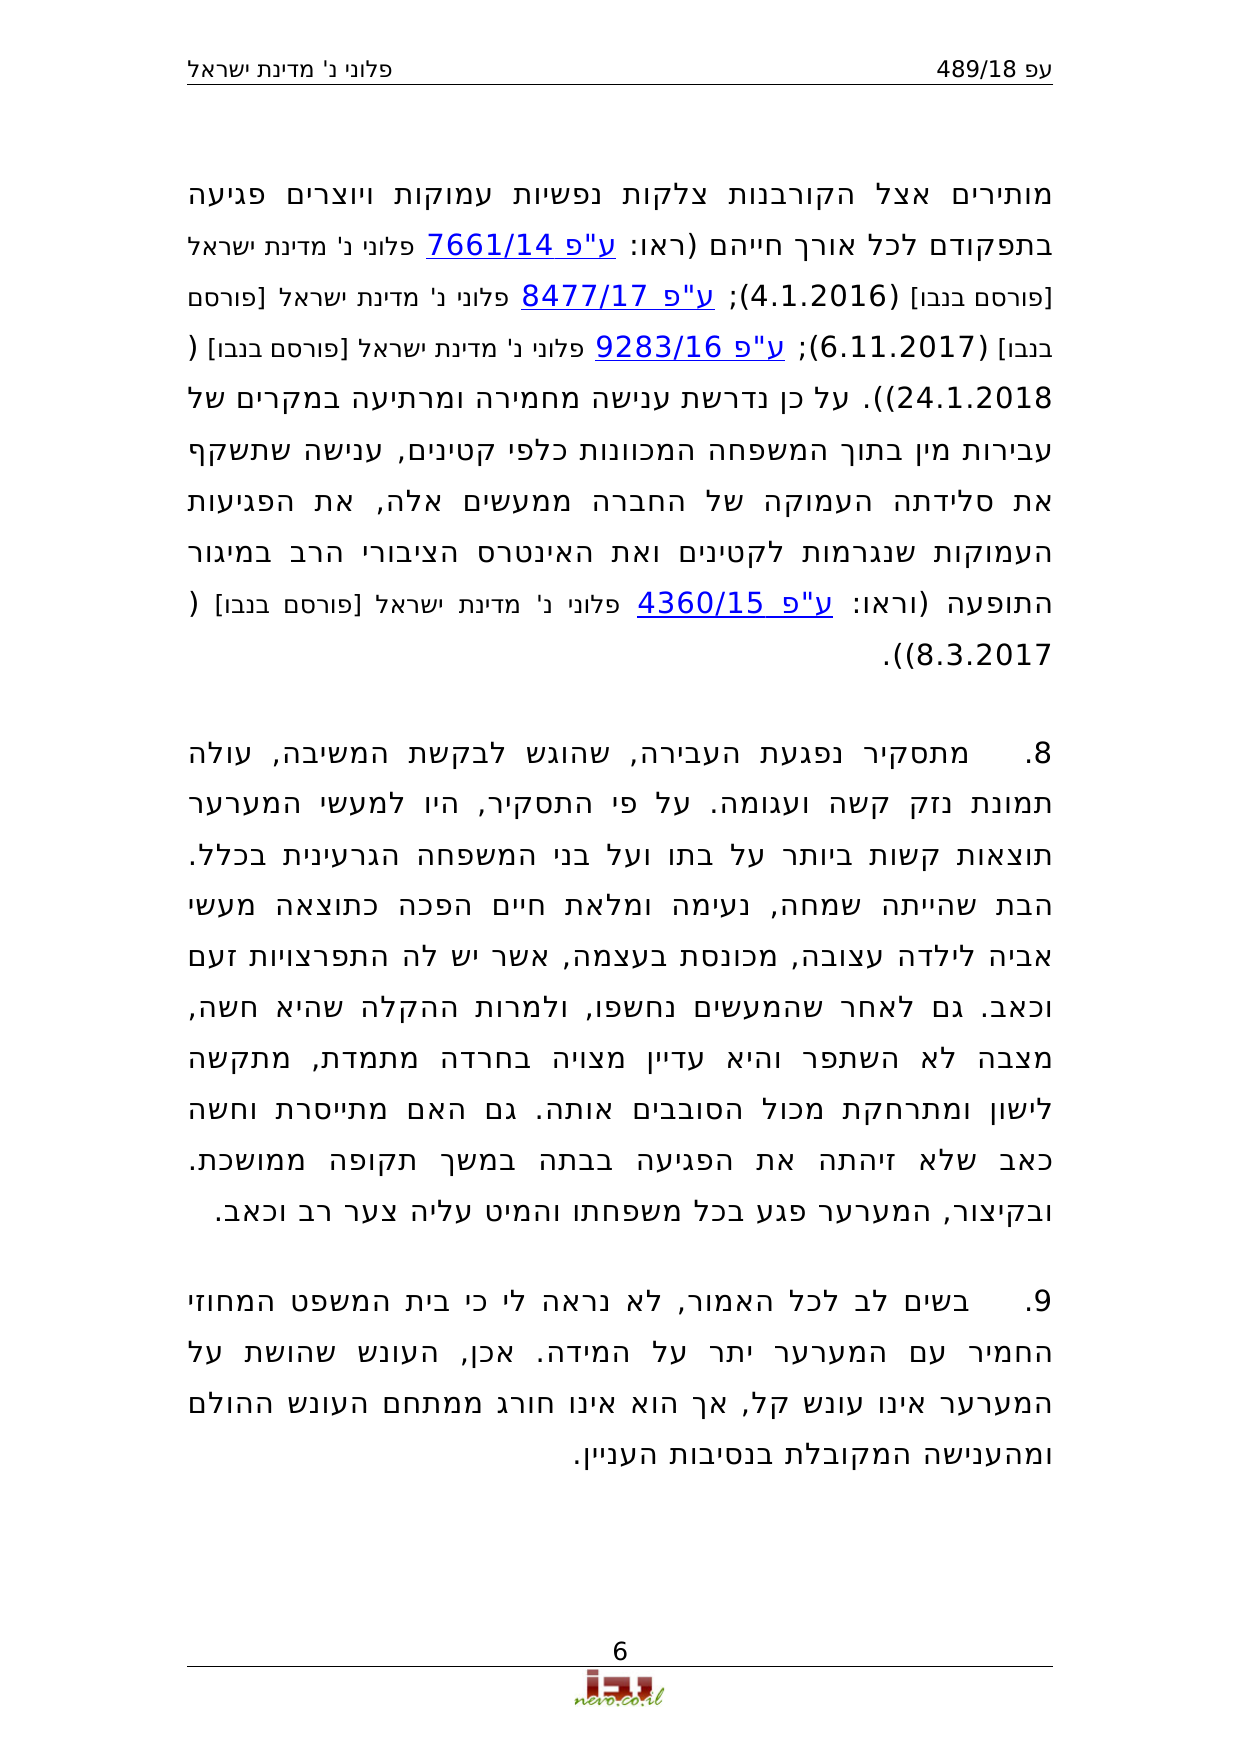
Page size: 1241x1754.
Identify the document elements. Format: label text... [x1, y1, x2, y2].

picture [574, 1669, 666, 1707]
list בשים לב לכל האמור, לא נראה לי כי בית המשפט המחוזי החמיר עם המערער יתר על המידה. אכן, העונש שהושת על המערער אינו עונש קל, אך הוא אינו חורג ממתחם העונש ההולם ומהענישה המקובלת בנסיבות העניין. [187, 1285, 1053, 1472]
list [187, 177, 1053, 672]
list מתסקיר נפגעת העבירה, שהוגש לבקשת המשיבה, עולה תמונת נזק קשה ועגומה. על פי התסקיר, היו למעשי המערער תוצאות קשות ביותר על בתו ועל בני המשפחה הגרעינית בכלל. הבת שהייתה שמחה, נעימה ומלאת חיים הפכה כתוצאה מעשי אביה לילדה עצובה, מכונסת בעצמה, אשר יש לה התפרצויות זעם וכאב. גם לאחר שהמעשים נחשפו, ולמרות ההקלה שהיא חשה, מצבה לא השתפר והיא עדיין מצויה בחרדה מתמדת, מתקשה לישון ומתרחקת מכול הסובבים אותה. גם האם מתייסרת וחשה כאב שלא זיהתה את הפגיעה בבתה במשך תקופה ממושכת. ובקיצור, המערער פגע בכל משפחתו והמיט עליה צער רב וכאב. [187, 736, 1053, 1228]
